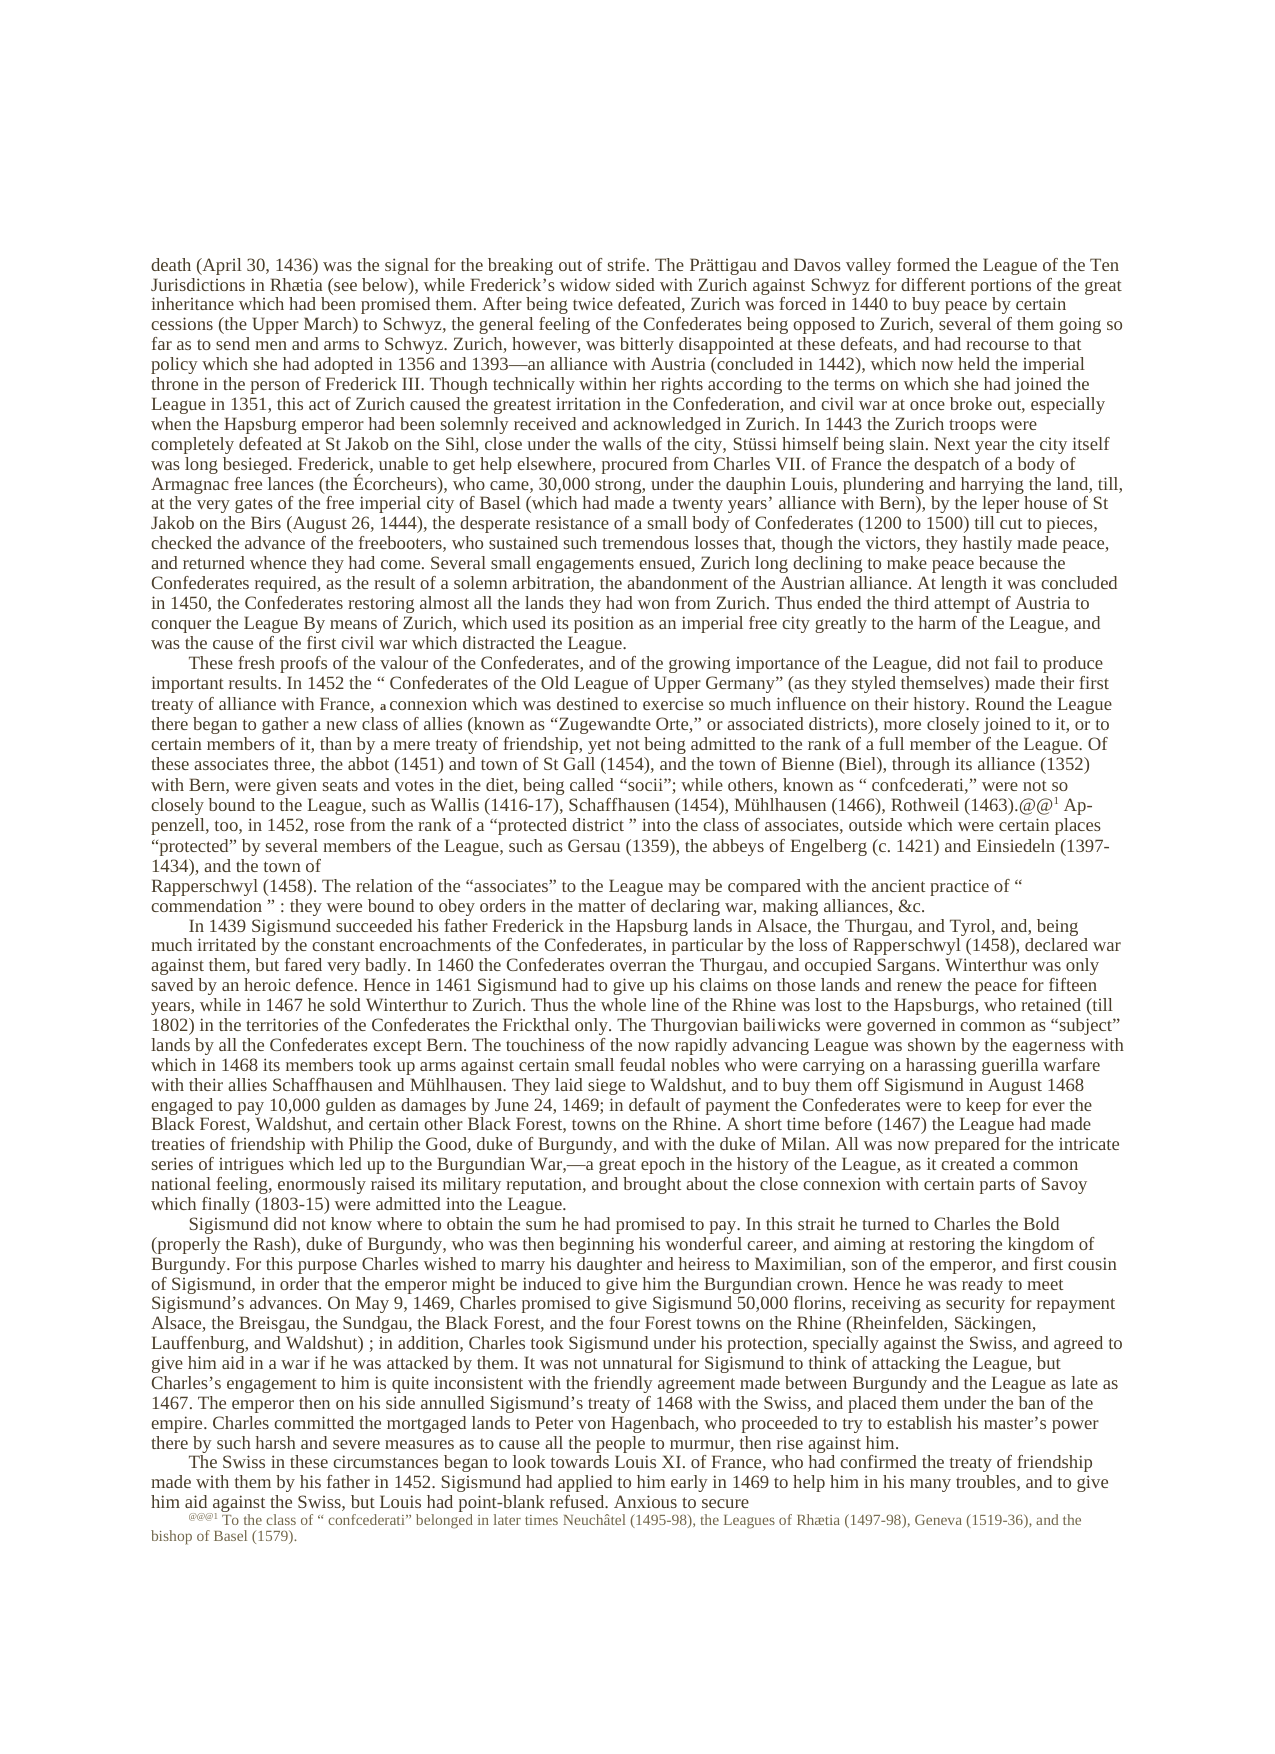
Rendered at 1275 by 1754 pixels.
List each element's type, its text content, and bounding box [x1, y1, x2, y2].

text death (April 30, 1436) was the signal for the breaking out of strife. The Prättigau and Davos valley formed the League of the Ten Jurisdictions in Rhætia (see below), while Frederick’s widow sided with Zurich against Schwyz for different portions of the great inheritance which had been promised them. After being twice defeated, Zurich was forced in 1440 to buy peace by certain cessions (the Upper March) to Schwyz, the general feeling of the Confederates being opposed to Zurich, several of them going so far as to send men and arms to Schwyz. Zurich, however, was bitterly disappointed at these defeats, and had recourse to that policy which she had adopted in 1356 and 1393—an alliance with Austria (concluded in 1442), which now held the imperial throne in the person of Frederick III. Though technically within her rights according to the terms on which she had joined the League in 1351, this act of Zurich caused the greatest irritation in the Confederation, and civil war at once broke out, especially when the Hapsburg emperor had been solemnly received and acknowledged in Zurich. In 1443 the Zurich troops were completely defeated at St Jakob on the Sihl, close under the walls of the city, Stüssi himself being slain. Next year the city itself was long besieged. Frederick, unable to get help elsewhere, procured from Charles VII. of France the despatch of a body of Armagnac free lances (the Écorcheurs), who came, 30,000 strong, under the dauphin Louis, plundering and harrying the land, till, at the very gates of the free imperial city of Basel (which had made a twenty years’ alliance with Bern), by the leper house of St Jakob on the Birs (August 26, 1444), the desperate resistance of a small body of Confederates (1200 to 1500) till cut to pieces, checked the advance of the freebooters, who sustained such tremendous losses that, though the victors, they hastily made peace, and returned whence they had come. Several small engagements ensued, Zurich long declining to make peace because the Confederates required, as the result of a solemn arbitration, the abandonment of the Austrian alliance. At length it was concluded in 1450, the Confederates restoring almost all the lands they had won from Zurich. Thus ended the third attempt of Austria to conquer the League By means of Zurich, which used its position as an imperial free city greatly to the harm of the League, and was the cause of the first civil war which distracted the League. [151, 255, 1124, 653]
text Sigismund did not know where to obtain the sum he had promised to pay. In this strait he turned to Charles the Bold (properly the Rash), duke of Burgundy, who was then beginning his wonderful career, and aiming at restoring the kingdom of Burgundy. For this purpose Charles wished to marry his daughter and heiress to Maximilian, son of the emperor, and first cousin of Sigismund, in order that the emperor might be induced to give him the Burgundian crown. Hence he was ready to meet Sigismund’s advances. On May 9, 1469, Charles promised to give Sigismund 50,000 florins, receiving as security for repayment Alsace, the Breisgau, the Sundgau, the Black Forest, and the four Forest towns on the Rhine (Rheinfelden, Säckingen, Lauffenburg, and Waldshut) ; in addition, Charles took Sigismund under his protection, specially against the Swiss, and agreed to give him aid in a war if he was attacked by them. It was not unnatural for Sigismund to think of attacking the League, but Charles’s engagement to him is quite inconsistent with the friendly agreement made between Burgundy and the League as late as 1467. The emperor then on his side annulled Sigismund’s treaty of 1468 with the Swiss, and placed them under the ban of the empire. Charles committed the mortgaged lands to Peter von Hagenbach, who proceeded to try to establish his master’s power there by such harsh and severe measures as to cause all the people to murmur, then rise against him. [151, 1214, 1124, 1453]
text These fresh proofs of the valour of the Confederates, and of the growing importance of the League, did not fail to produce important results. In 1452 the “ Confederates of the Old League of Upper Germany” (as they styled themselves) made their first treaty of alliance with France, a connexion which was destined to exercise so much influence on their history. Round the League there began to gather a new class of allies (known as “Zugewandte Orte,” or associated districts), more closely joined to it, or to certain members of it, than by a mere treaty of friendship, yet not being admitted to the rank of a full member of the League. Of these associates three, the abbot (1451) and town of St Gall (1454), and the town of Bienne (Biel), through its alliance (1352) with Bern, were given seats and votes in the diet, being called “socii”; while others, known as “ confcederati,” were not so closely bound to the League, such as Wallis (1416-17), Schaffhausen (1454), Mühlhausen (1466), Rothweil (1463).@@1 Appenzell, too, in 1452, rose from the rank of a “protected district ” into the class of associates, outside which were certain places “protected” by several members of the League, such as Gersau (1359), the abbeys of Engelberg (c. 1421) and Einsiedeln (1397-1434), and the town of [151, 653, 1124, 876]
text @@@1 To the class of “ confcederati” belonged in later times Neuchâtel (1495-98), the Leagues of Rhætia (1497-98), Geneva (1519-36), and the bishop of Basel (1579). [151, 1513, 1124, 1545]
text The Swiss in these circumstances began to look towards Louis XI. of France, who had confirmed the treaty of friendship made with them by his father in 1452. Sigismund had applied to him early in 1469 to help him in his many troubles, and to give him aid against the Swiss, but Louis had point-blank refused. Anxious to secure [151, 1453, 1124, 1513]
text In 1439 Sigismund succeeded his father Frederick in the Hapsburg lands in Alsace, the Thurgau, and Tyrol, and, being much irritated by the constant encroachments of the Confederates, in particular by the loss of Rapperschwyl (1458), declared war against them, but fared very badly. In 1460 the Confederates overran the Thurgau, and occupied Sargans. Winterthur was only saved by an heroic defence. Hence in 1461 Sigismund had to give up his claims on those lands and renew the peace for fifteen years, while in 1467 he sold Winterthur to Zurich. Thus the whole line of the Rhine was lost to the Hapsburgs, who retained (till 1802) in the territories of the Confederates the Frickthal only. The Thurgovian bailiwicks were governed in common as “subject” lands by all the Confederates except Bern. The touchiness of the now rapidly advancing League was shown by the eagerness with which in 1468 its members took up arms against certain small feudal nobles who were carrying on a harassing guerilla warfare with their allies Schaffhausen and Mühlhausen. They laid siege to Waldshut, and to buy them off Sigismund in August 1468 engaged to pay 10,000 gulden as damages by June 24, 1469; in default of payment the Confederates were to keep for ever the Black Forest, Waldshut, and certain other Black Forest, towns on the Rhine. A short time before (1467) the League had made treaties of friendship with Philip the Good, duke of Burgundy, and with the duke of Milan. All was now prepared for the intricate series of intrigues which led up to the Burgundian War,—a great epoch in the history of the League, as it created a common national feeling, enormously raised its military reputation, and brought about the close connexion with certain parts of Savoy which finally (1803-15) were admitted into the League. [151, 916, 1124, 1214]
text Rapperschwyl (1458). The relation of the “associates” to the League may be compared with the ancient practice of “ commendation ” : they were bound to obey orders in the matter of declaring war, making alliances, &c. [151, 876, 1124, 916]
